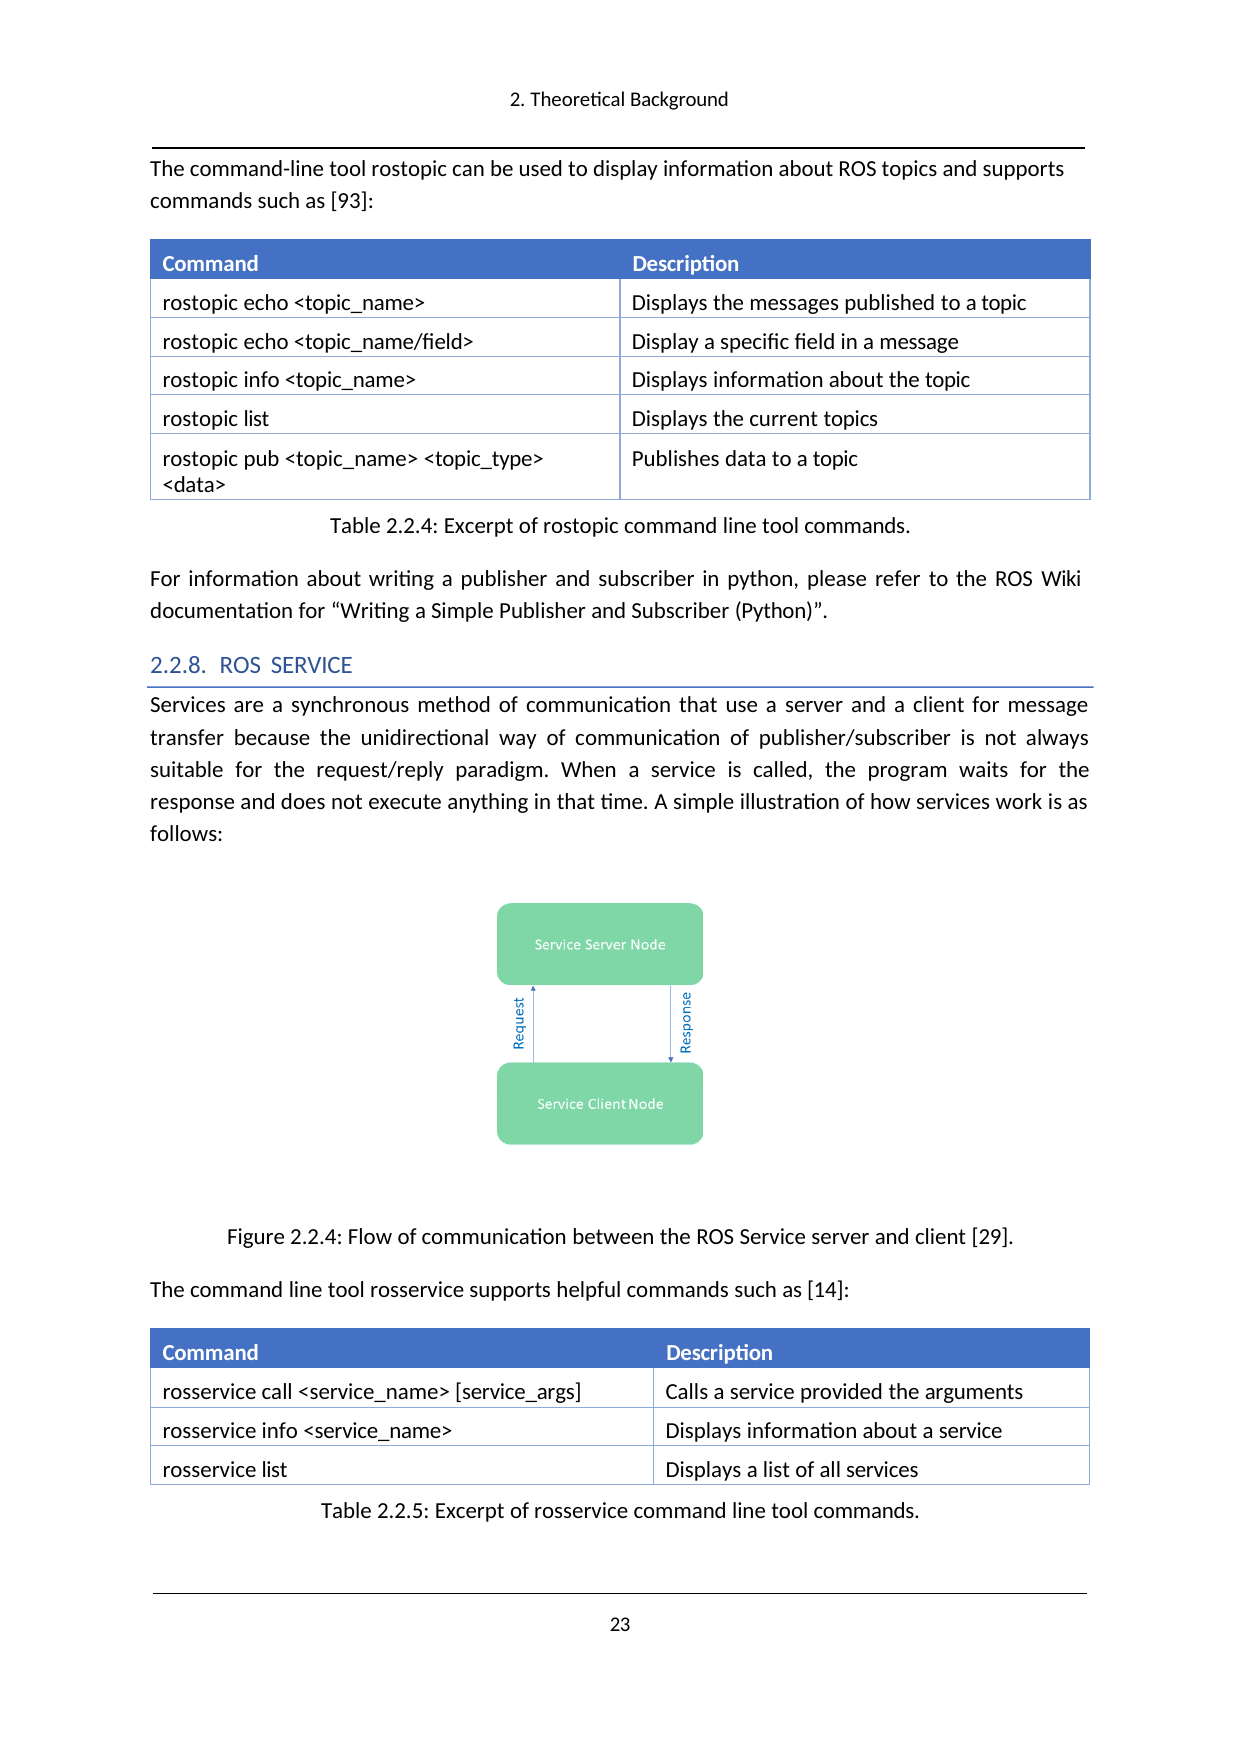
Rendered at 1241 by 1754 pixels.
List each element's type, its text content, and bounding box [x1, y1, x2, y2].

table_cell Publishes data to a topic [621, 434, 1089, 499]
text For information about writing a publisher and subscriber in python, please refer to the ROS Wiki [150, 564, 1155, 592]
text The command-line tool rostopic can be used to display information about ROS topics and supports commands such as [93]: [150, 154, 1097, 214]
table_cell rosservice call <service_name> [service_args] [151, 1368, 653, 1407]
table_cell rosservice info <service_name> [151, 1408, 653, 1445]
table_cell Displays the current topics [621, 395, 1089, 433]
table_cell Displays the messages published to a topic [621, 279, 1089, 317]
table_cell rostopic echo <topic_name> [151, 279, 619, 317]
table_cell rostopic info <topic_name> [151, 357, 619, 394]
table_cell Displays information about a service [654, 1408, 1089, 1445]
table_header Description [654, 1328, 1089, 1368]
table_cell rostopic list [151, 395, 619, 433]
table_cell Displays information about the topic [621, 357, 1089, 394]
table_header Command [151, 1328, 654, 1368]
table_header Description [620, 239, 1089, 279]
text The command line tool rosservice supports helpful commands such as [14]: [150, 1276, 1155, 1303]
text Table 2.2.5: Excerpt of rosservice command line tool commands. [129, 1496, 1112, 1524]
picture [497, 903, 703, 1146]
text Table 2.2.4: Excerpt of rostopic command line tool commands. [142, 511, 1098, 539]
table_cell rostopic echo <topic_name/field> [151, 318, 619, 356]
table_header Command [151, 239, 620, 279]
table_cell Calls a service provided the arguments [654, 1368, 1089, 1407]
table_cell rosservice list [151, 1446, 653, 1484]
subtitle ROS SERVICE [150, 649, 1155, 680]
text documentation for “Writing a Simple Publisher and Subscriber (Python)”. [150, 596, 1155, 624]
table_cell Display a specific field in a message [621, 318, 1089, 356]
text Services are a synchronous method of communication that use a server and a client for message transfer because the unidirectional way of communication of publisher/subscriber is not always suitable for the request/reply paradigm. When a service is called, the program waits for the response and does not execute anything in that time. A simple illustration of how services work is as follows: [150, 691, 1091, 847]
table_cell Displays a list of all services [654, 1446, 1089, 1484]
text Figure 2.2.4: Flow of communication between the ROS Service server and client [29]. [142, 1222, 1098, 1250]
table_cell rostopic pub <topic_name> <topic_type> <data> [151, 434, 619, 499]
